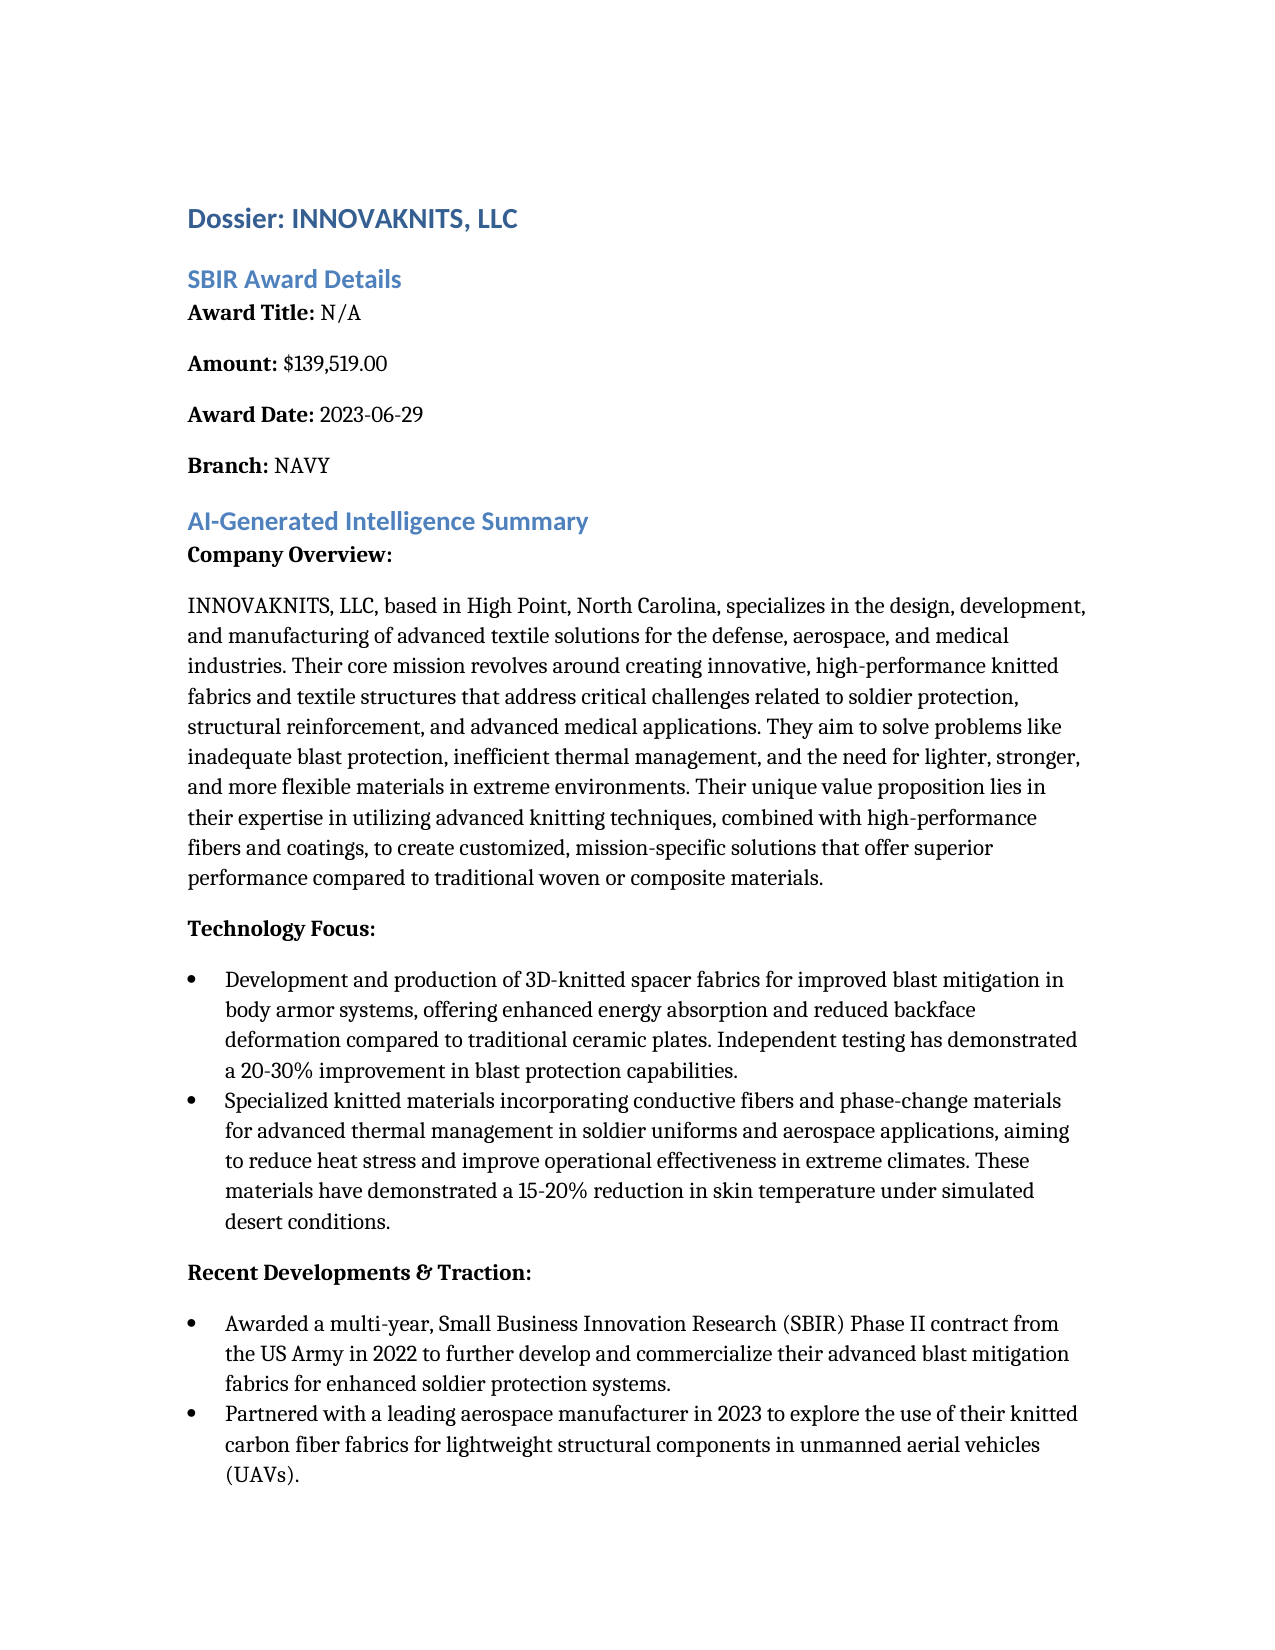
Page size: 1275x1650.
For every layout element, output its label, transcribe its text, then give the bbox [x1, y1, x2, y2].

list Partnered with a leading aerospace manufacturer in 2023 to explore the use of their knitted carbon fiber fabrics for lightweight structural components in unmanned aerial vehicles (UAVs). [187, 1401, 1087, 1488]
list Development and production of 3D-knitted spacer fabrics for improved blast mitigation in body armor systems, offering enhanced energy absorption and reduced backface deformation compared to traditional ceramic plates. Independent testing has demonstrated a 20-30% improvement in blast protection capabilities. [187, 967, 1087, 1084]
list Specialized knitted materials incorporating conductive fibers and phase-change materials for advanced thermal management in soldier uniforms and aerospace applications, aiming to reduce heat stress and improve operational effectiveness in extreme climates. These materials have demonstrated a 15-20% reduction in skin temperature under simulated desert conditions. [187, 1088, 1087, 1235]
text Amount: $139,519.00 [187, 351, 1087, 377]
subtitle AI-Generated Intelligence Summary [187, 504, 1087, 537]
subtitle Dossier: INNOVAKNITS, LLC [187, 200, 1087, 236]
list Awarded a multi-year, Small Business Innovation Research (SBIR) Phase II contract from the US Army in 2022 to further develop and commercialize their advanced blast mitigation fabrics for enhanced soldier protection systems. [187, 1311, 1087, 1397]
text Technology Focus: [187, 916, 1087, 942]
text Company Overview: [187, 542, 1087, 568]
text Award Date: 2023-06-29 [187, 402, 1087, 428]
text Recent Developments & Traction: [187, 1259, 1087, 1286]
text Award Title: N/A [187, 300, 1087, 326]
text Branch: NAVY [187, 453, 1087, 479]
subtitle SBIR Award Details [187, 262, 1087, 295]
text INNOVAKNITS, LLC, based in High Point, North Carolina, specializes in the design, development, and manufacturing of advanced textile solutions for the defense, aerospace, and medical industries. Their core mission revolves around creating innovative, high-performance knitted fabrics and textile structures that address critical challenges related to soldier protection, structural reinforcement, and advanced medical applications. They aim to solve problems like inadequate blast protection, inefficient thermal management, and the need for lighter, stronger, and more flexible materials in extreme environments. Their unique value proposition lies in their expertise in utilizing advanced knitting techniques, combined with high-performance fibers and coatings, to create customized, mission-specific solutions that offer superior performance compared to traditional woven or composite materials. [187, 593, 1087, 891]
